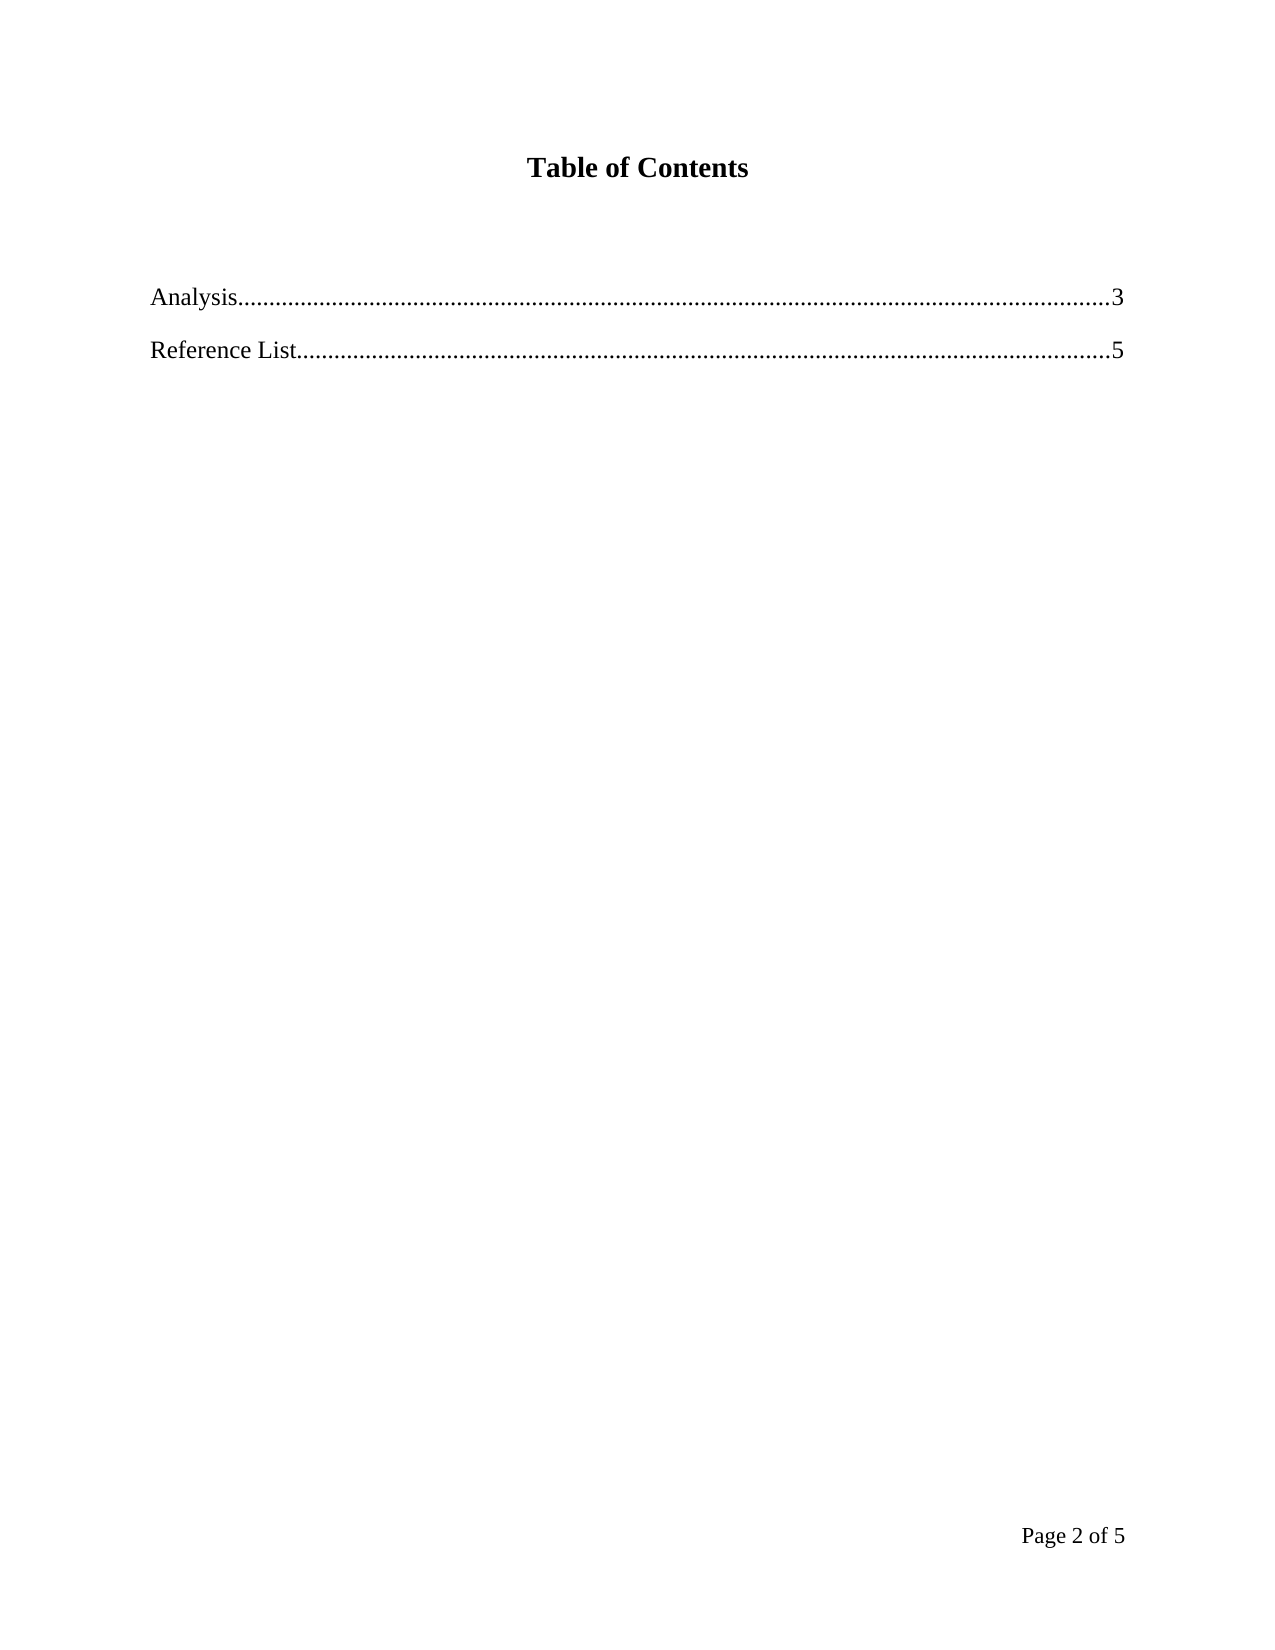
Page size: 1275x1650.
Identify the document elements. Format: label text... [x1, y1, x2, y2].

text Table of Contents [150, 150, 1125, 183]
